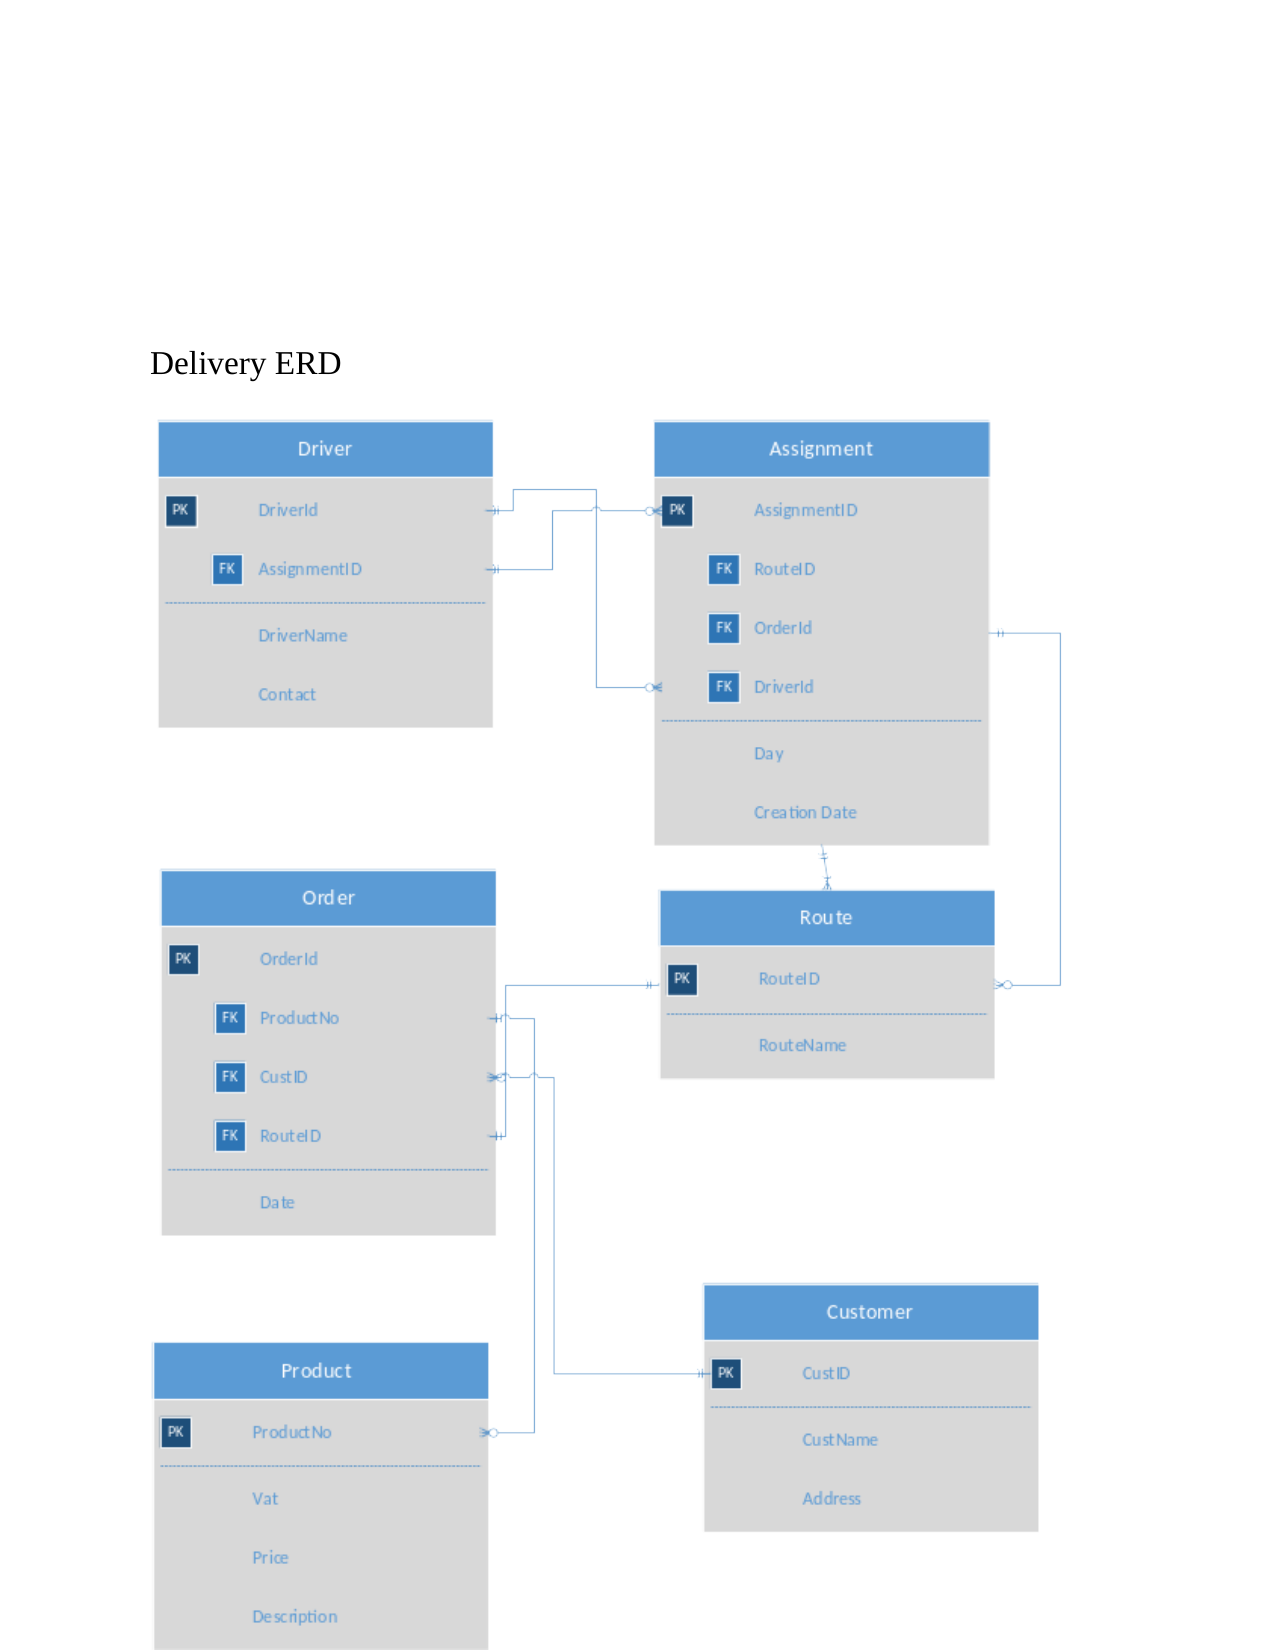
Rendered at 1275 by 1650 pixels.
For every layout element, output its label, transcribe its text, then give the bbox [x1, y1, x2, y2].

text Delivery ERD [150, 343, 1125, 381]
